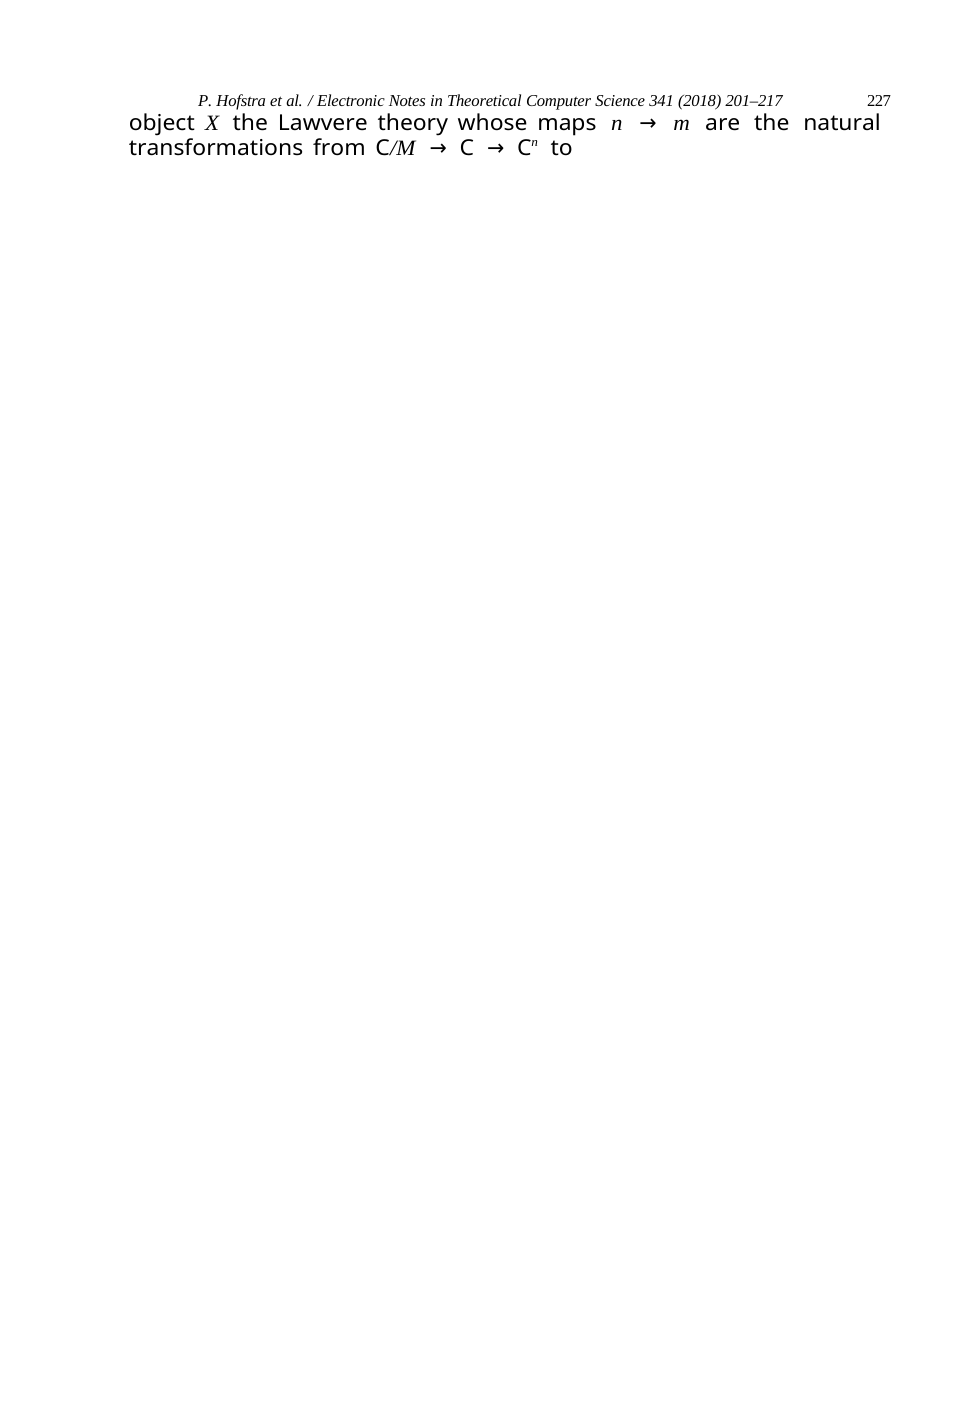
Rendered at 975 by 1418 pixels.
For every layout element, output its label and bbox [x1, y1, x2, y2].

list [89, 110, 881, 162]
